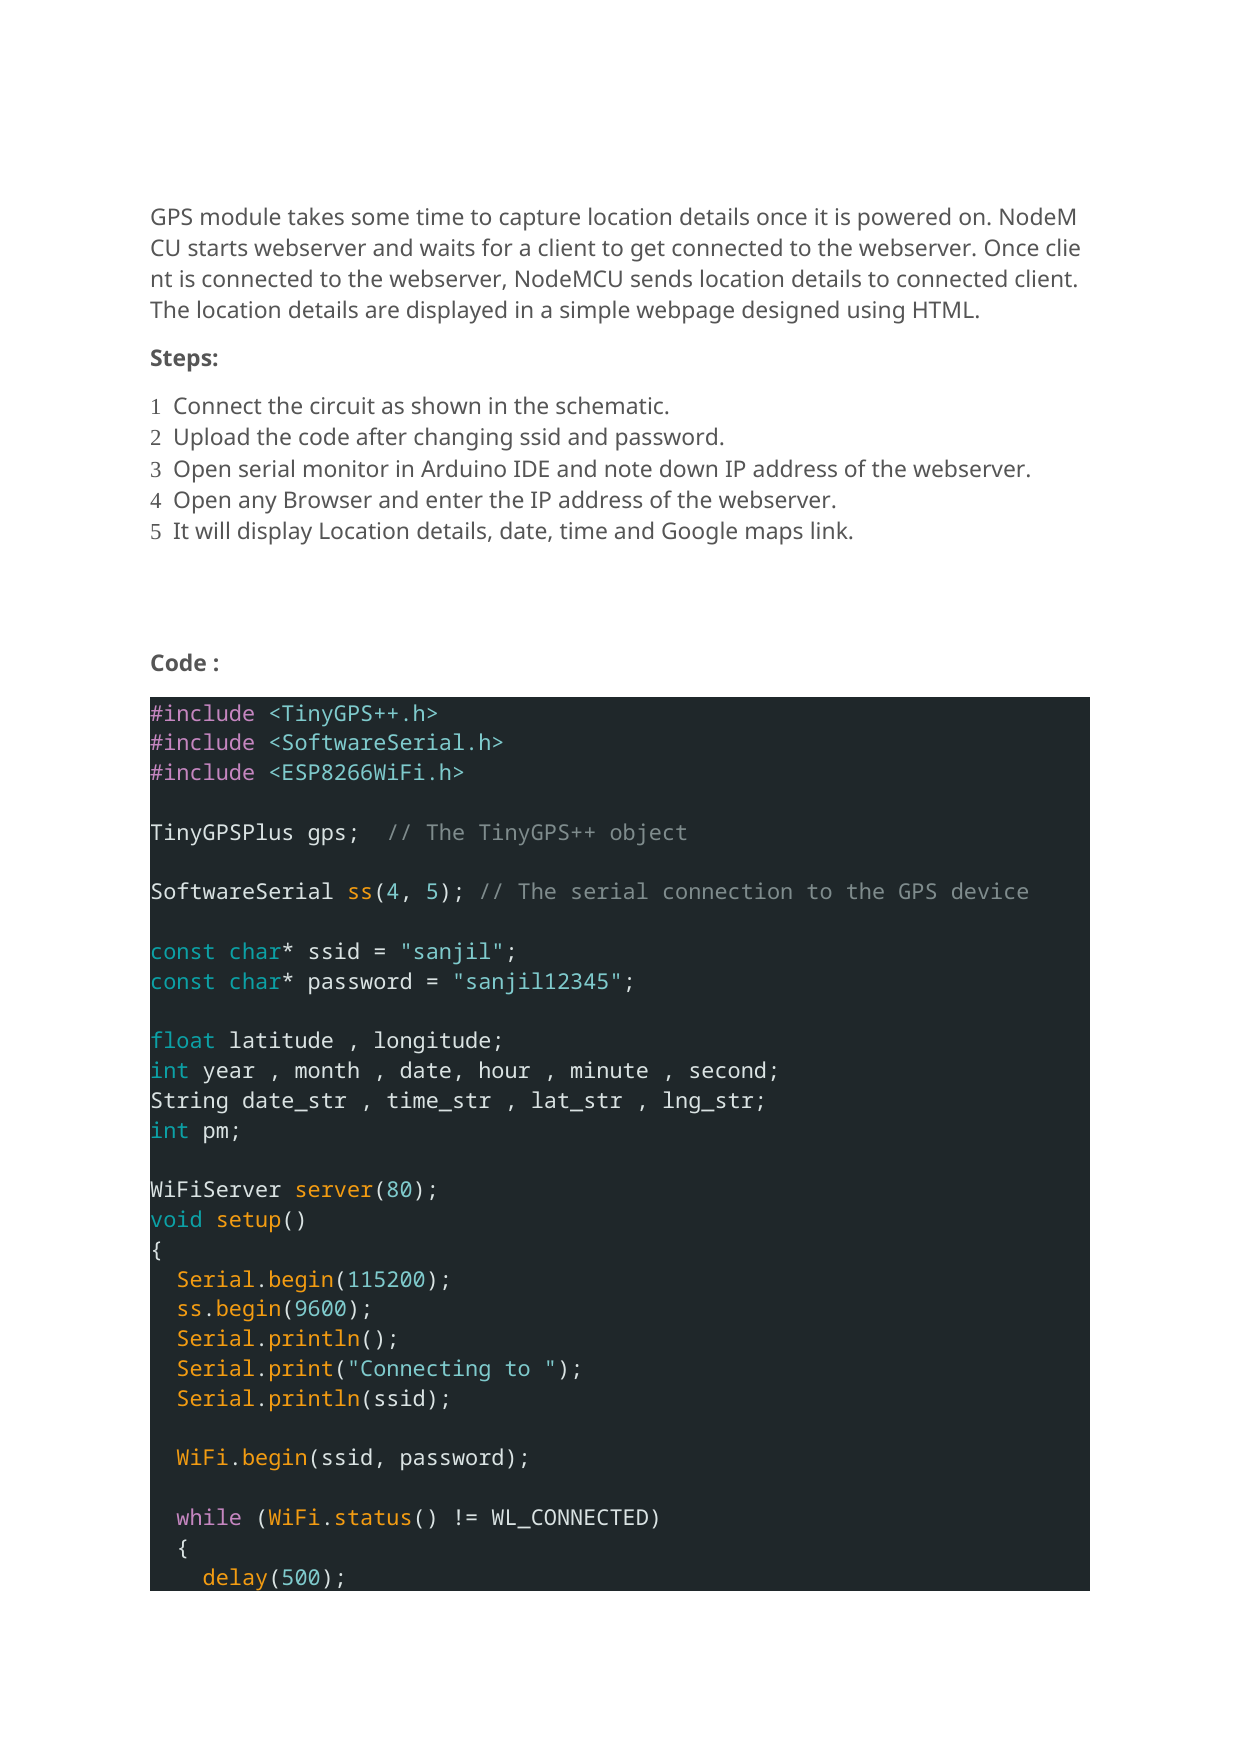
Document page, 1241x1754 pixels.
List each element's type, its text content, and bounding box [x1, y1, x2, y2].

text SoftwareSerial ss(4, 5); // The serial connection to the GPS device [150, 876, 1090, 906]
text GPS module takes some time to capture location details once it is powered on. NodeMCU starts webserver and waits for a client to get connected to the webserver. Once client is connected to the webserver, NodeMCU sends location details to connected client. The location details are displayed in a simple webpage designed using HTML. [150, 200, 1090, 325]
text WiFiServer server(80); [150, 1174, 1090, 1204]
text WiFi.begin(ssid, password); [150, 1442, 1090, 1472]
text float latitude , longitude; [150, 1025, 1090, 1055]
text Code : [150, 647, 1090, 678]
text const char* ssid = "sanjil"; [150, 936, 1090, 966]
text Serial.println(ssid); [150, 1383, 1090, 1412]
text delay(500); [150, 1561, 1090, 1591]
text { [150, 1234, 1090, 1263]
text 2 Upload the code after changing ssid and password. [150, 421, 1090, 452]
text Serial.begin(115200); [150, 1263, 1090, 1293]
text #include <ESP8266WiFi.h> [150, 757, 1090, 787]
text int year , month , date, hour , minute , second; [150, 1055, 1090, 1085]
text 1 Connect the circuit as shown in the schematic. [150, 390, 1090, 421]
text ss.begin(9600); [150, 1293, 1090, 1323]
text int pm; [150, 1114, 1090, 1144]
text void setup() [150, 1204, 1090, 1234]
text 5 It will display Location details, date, time and Google maps link. [150, 515, 1090, 546]
text 3 Open serial monitor in Arduino IDE and note down IP address of the webserver. [150, 452, 1090, 484]
text const char* password = "sanjil12345"; [150, 966, 1090, 995]
text Serial.print("Connecting to "); [150, 1353, 1090, 1383]
text { [150, 1532, 1090, 1561]
text String date_str , time_str , lat_str , lng_str; [150, 1085, 1090, 1114]
text #include <SoftwareSerial.h> [150, 727, 1090, 757]
text #include <TinyGPS++.h> [150, 697, 1090, 727]
text 4 Open any Browser and enter the IP address of the webserver. [150, 484, 1090, 515]
text while (WiFi.status() != WL_CONNECTED) [150, 1502, 1090, 1532]
text TinyGPSPlus gps; // The TinyGPS++ object [150, 817, 1090, 846]
text Serial.println(); [150, 1323, 1090, 1353]
text Steps: [150, 342, 1090, 373]
